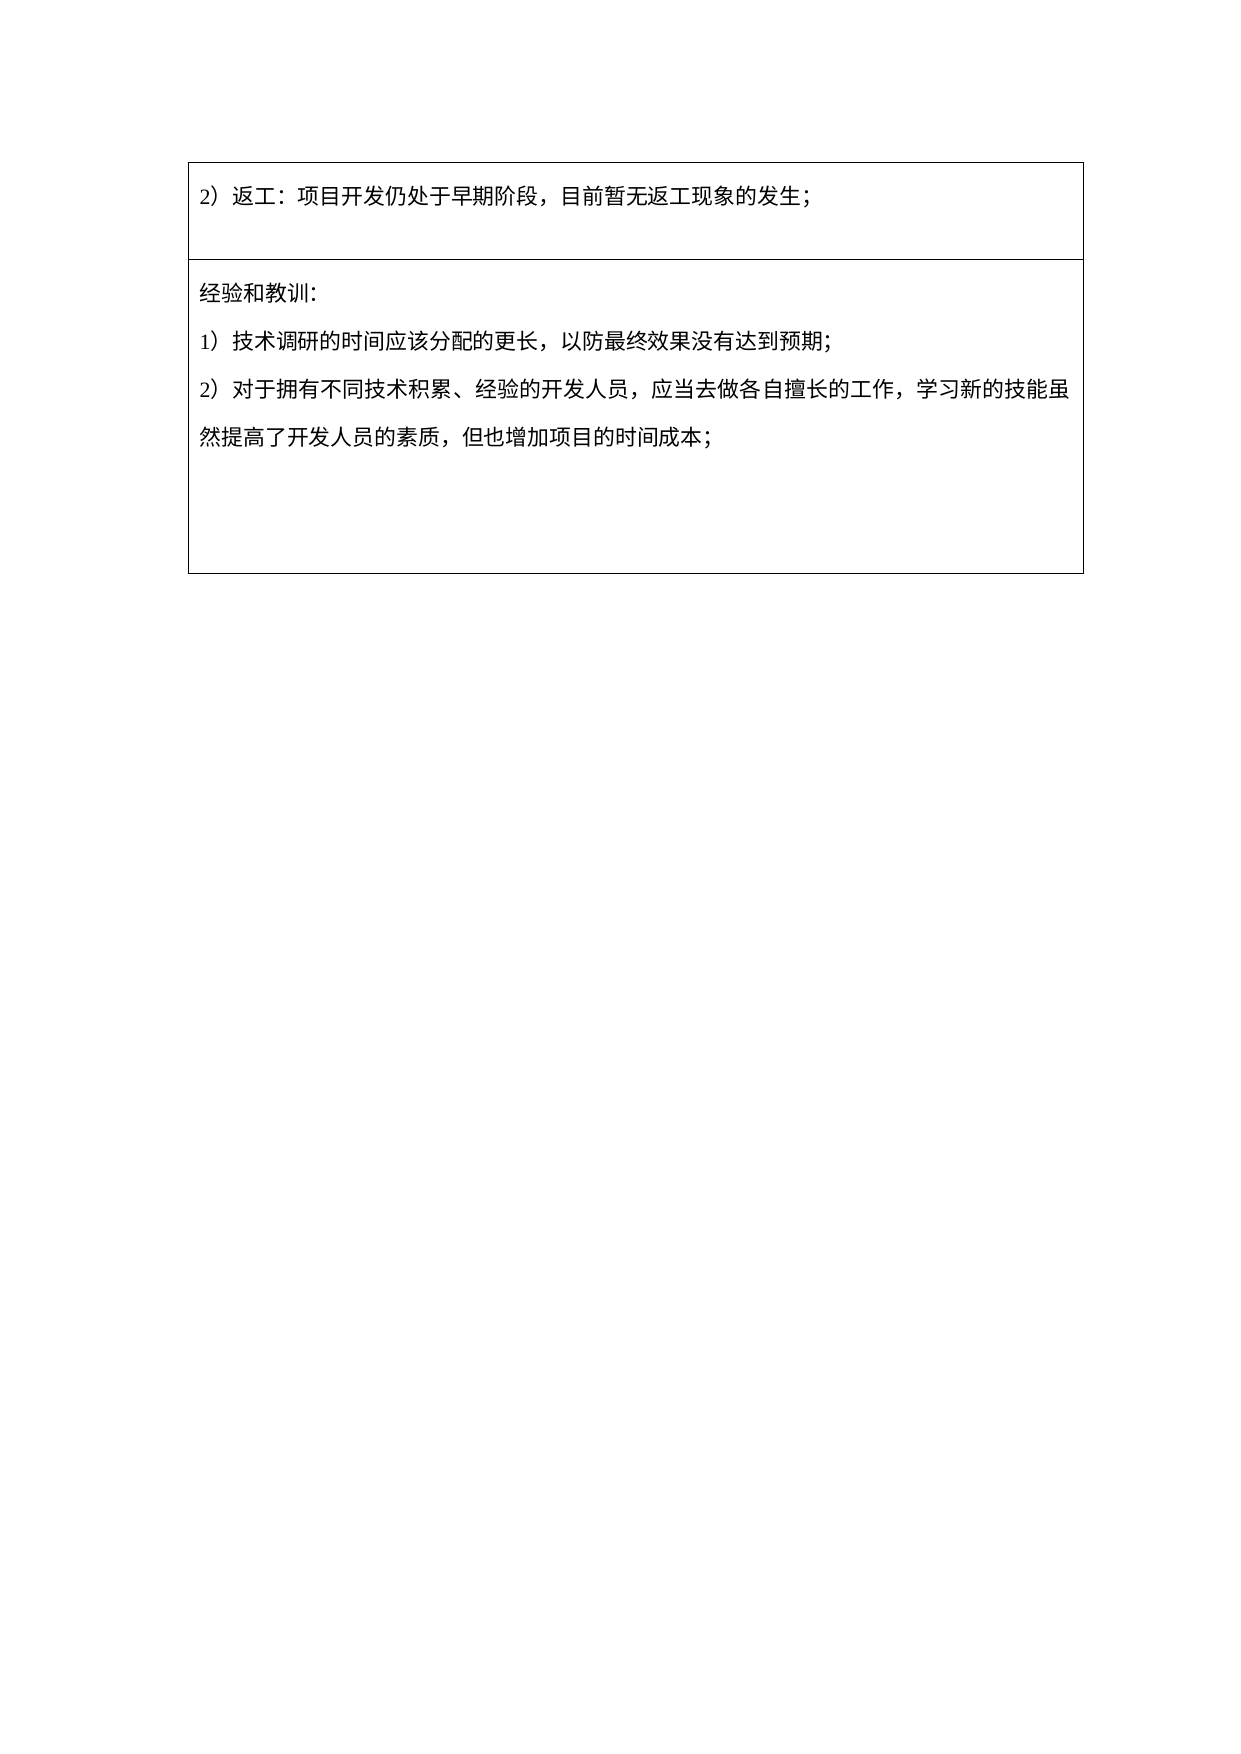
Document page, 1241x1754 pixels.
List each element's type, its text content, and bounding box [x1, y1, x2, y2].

table_cell 经验和教训： 技术调研的时间应该分配的更长，以防最终效果没有达到预期； 对于拥有不同技术积累、经验的开发人员，应当去做各自擅长的工作，学习新的技能虽然提高了开发人员的素质，但也增加项目的时间成本； [189, 260, 1083, 573]
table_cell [189, 163, 1083, 259]
